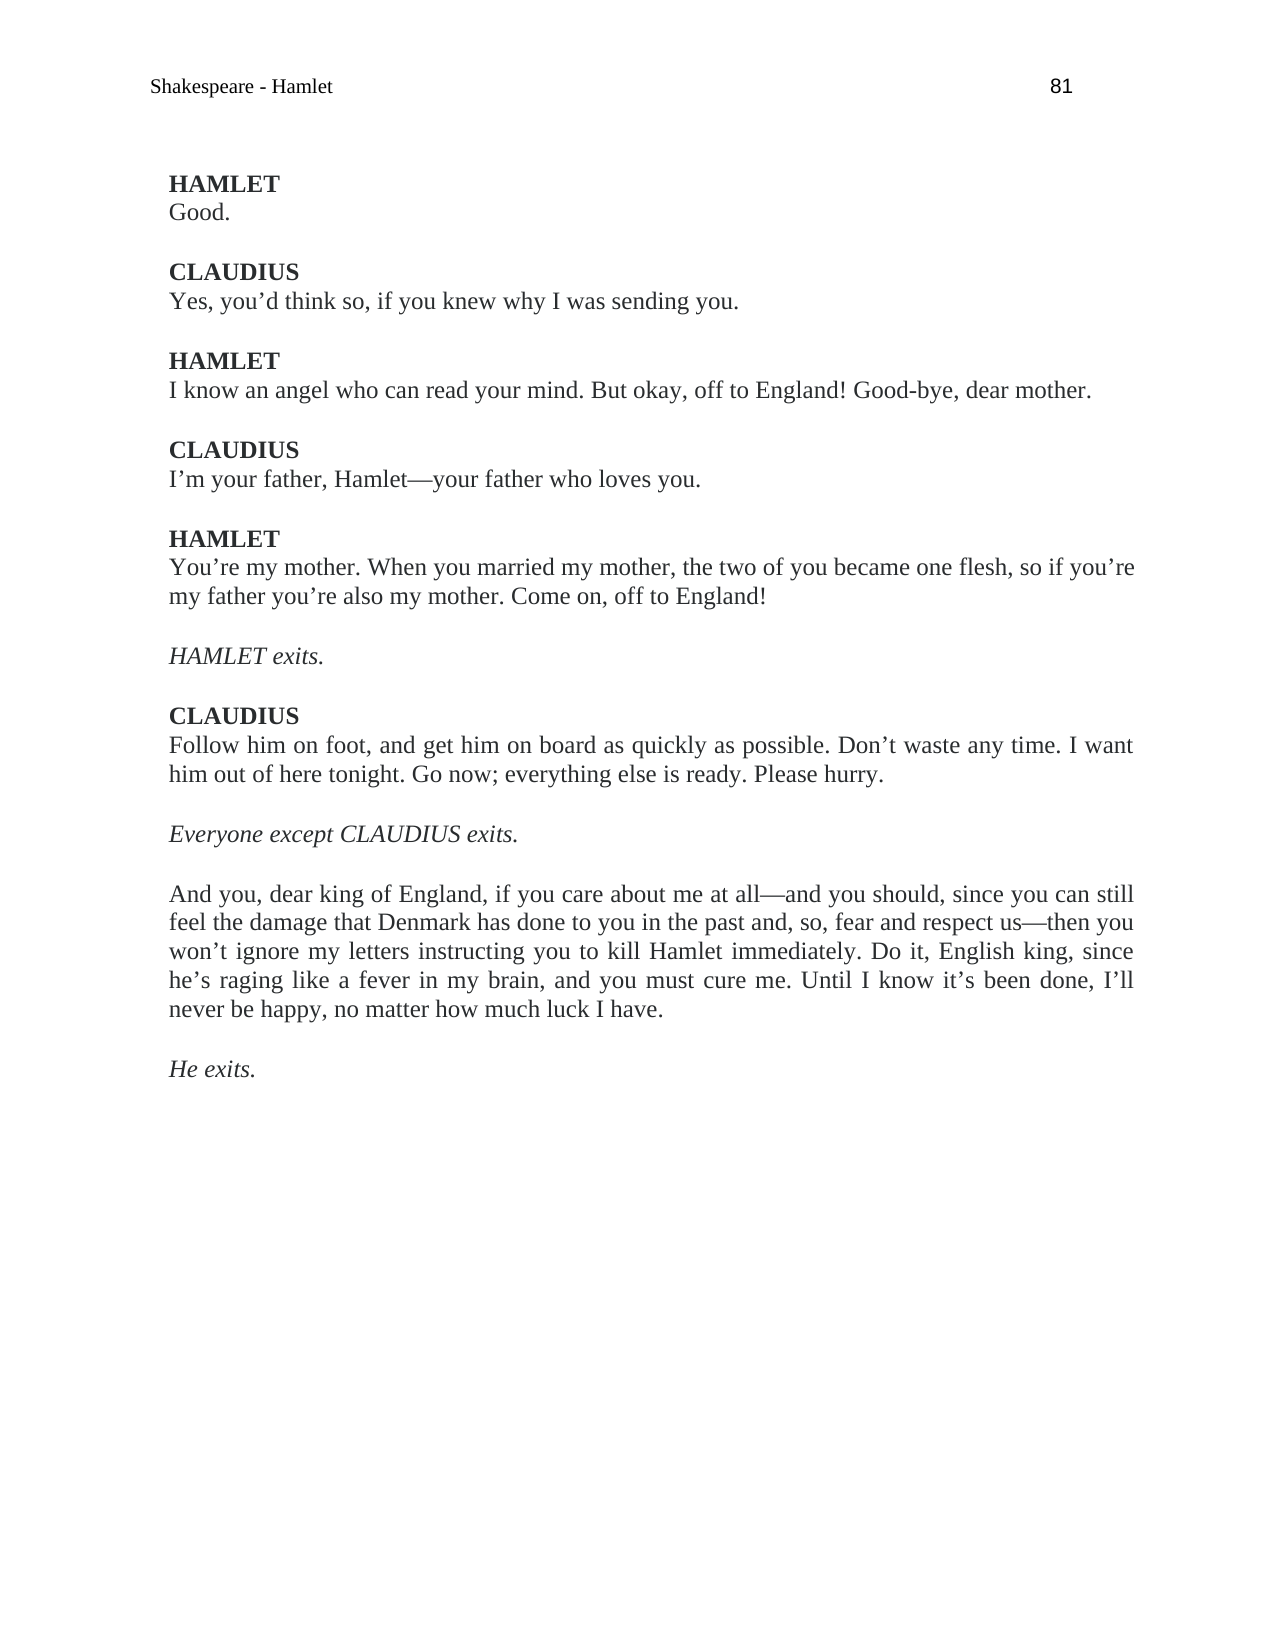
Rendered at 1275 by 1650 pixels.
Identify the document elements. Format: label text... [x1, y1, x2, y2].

table_cell Everyone except CLAUDIUS exits. [150, 800, 1154, 860]
table_cell HAMLET You’re my mother. When you married my mother, the two of you became one flesh, so if you’re my father you’re also my mother. Come on, off to England! [150, 505, 1154, 622]
table_cell HAMLET Good. [150, 150, 1154, 239]
table_cell CLAUDIUS Yes, you’d think so, if you knew why I was sending you. [150, 239, 1154, 327]
table_cell CLAUDIUS Follow him on foot, and get him on board as quickly as possible. Don’t waste any time. I want him out of here tonight. Go now; everything else is ready. Please hurry. [150, 683, 1154, 800]
table_cell HAMLET I know an angel who can read your mind. But okay, off to England! Good-bye, dear mother. [150, 328, 1154, 416]
table_cell CLAUDIUS I’m your father, Hamlet—your father who loves you. [150, 416, 1154, 505]
table_cell And you, dear king of England, if you care about me at all—and you should, since you can still feel the damage that Denmark has done to you in the past and, so, fear and respect us—then you won’t ignore my letters instructing you to kill Hamlet immediately. Do it, English king, since he’s raging like a fever in my brain, and you must cure me. Until I know it’s been done, I’ll never be happy, no matter how much luck I have. [150, 860, 1154, 1035]
table_cell HAMLET exits. [150, 623, 1154, 682]
table_cell He exits. [150, 1035, 1154, 1095]
